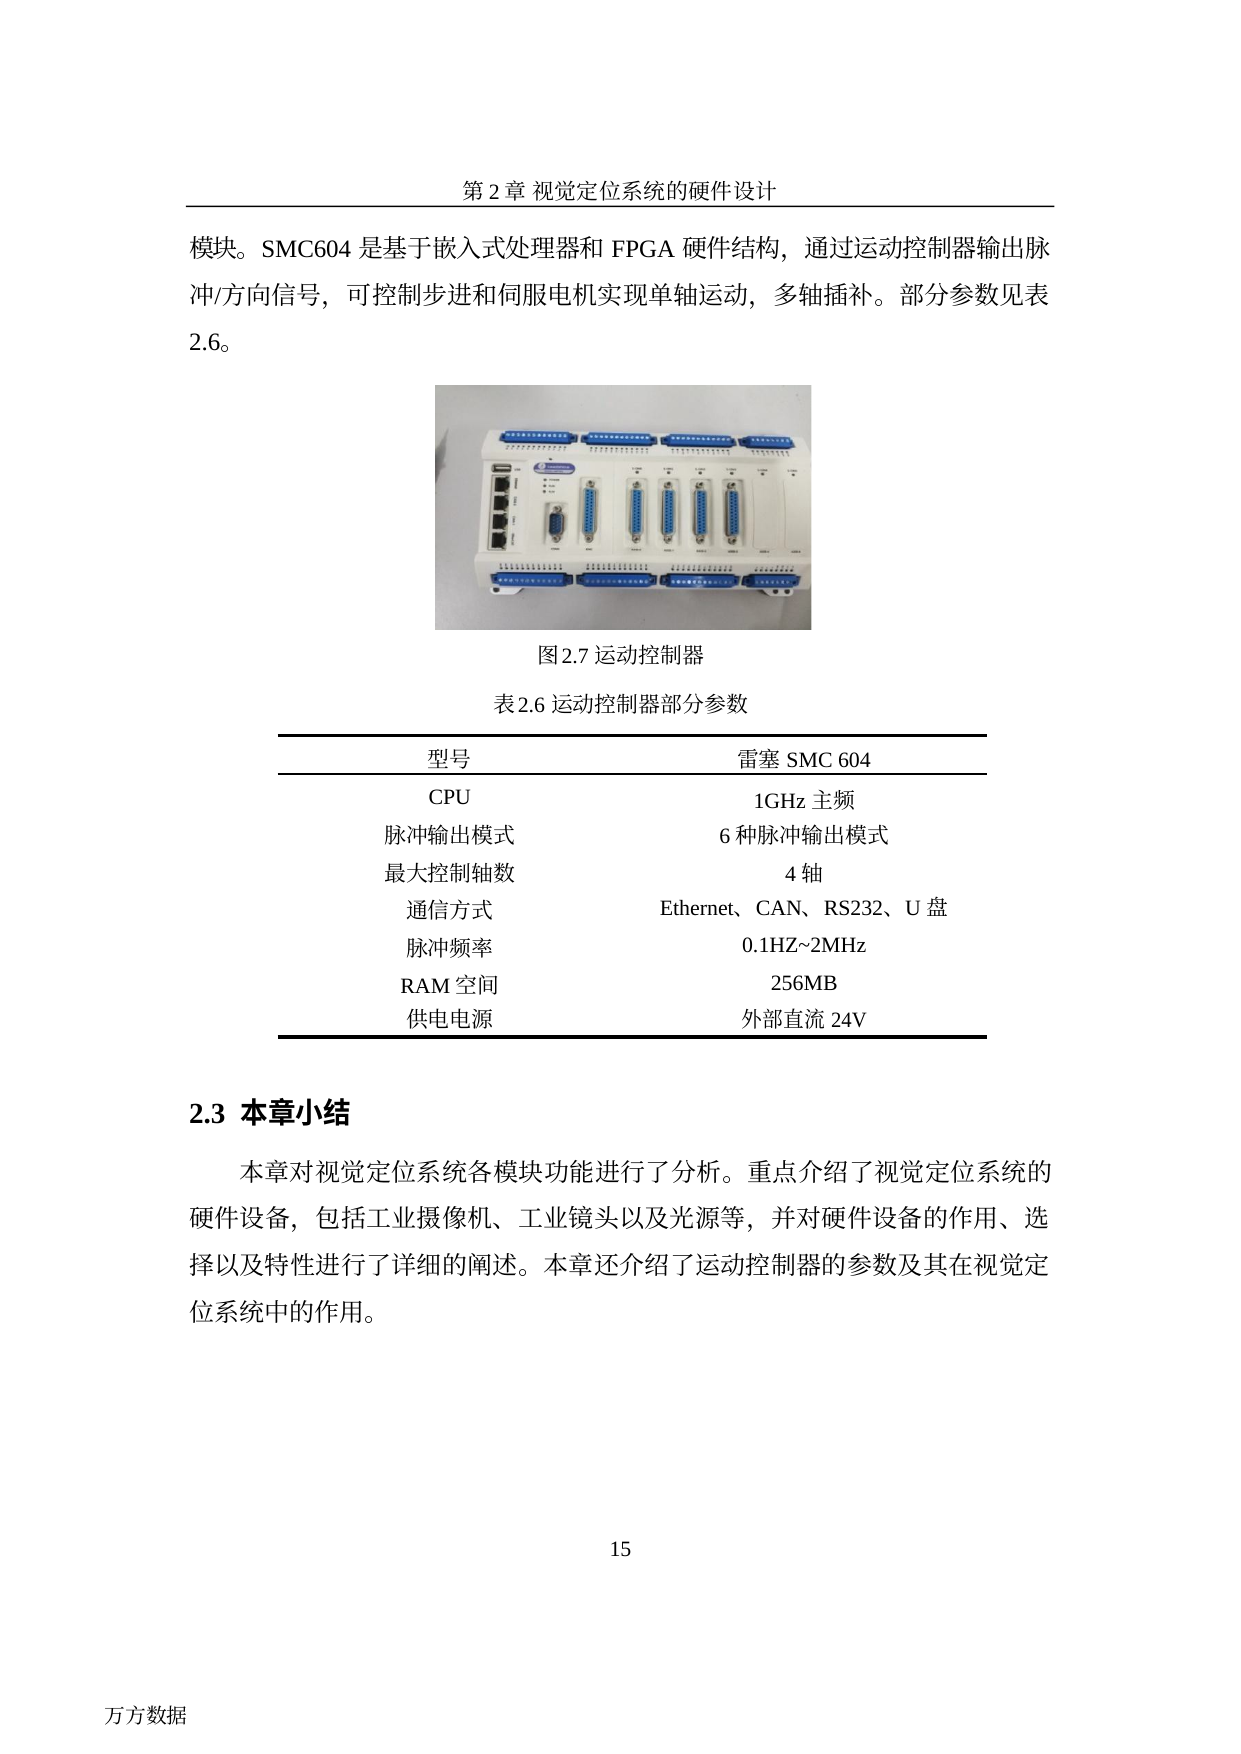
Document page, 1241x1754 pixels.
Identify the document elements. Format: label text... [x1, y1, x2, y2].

text 模块。SMC604 是基于嵌入式处理器和 FPGA 硬件结构，通过运动控制器输出脉冲/方向信号，可控制步进和伺服电机实现单轴运动，多轴插补。部分参数见表2.6。 [189, 229, 1052, 358]
table_cell 4 轴 [587, 852, 987, 887]
text 15 [170, 1536, 1070, 1561]
table_cell 通信方式 [278, 888, 587, 926]
table_cell 脉冲频率 [278, 926, 587, 964]
subtitle 本章小结 [189, 1089, 1123, 1132]
table_cell CPU [278, 775, 587, 814]
table_cell 外部直流 24V [587, 1002, 987, 1035]
table_cell 0.1HZ~2MHz [587, 926, 987, 964]
text 表 2.6 运动控制器部分参数 [170, 687, 1070, 718]
table_cell 最大控制轴数 [278, 852, 587, 887]
table_header 雷塞 SMC 604 [587, 737, 987, 773]
table_cell Ethernet、CAN、RS232、U 盘 [587, 888, 987, 926]
table_cell 6 种脉冲输出模式 [587, 814, 987, 852]
text 本章对视觉定位系统各模块功能进行了分析。重点介绍了视觉定位系统的硬件设备，包括工业摄像机、工业镜头以及光源等，并对硬件设备的作用、选择以及特性进行了详细的阐述。本章还介绍了运动控制器的参数及其在视觉定位系统中的作用。 [189, 1152, 1052, 1328]
table_header 型号 [278, 737, 587, 773]
table_cell 256MB [587, 964, 987, 1002]
table_cell 1GHz 主频 [587, 775, 987, 814]
picture [435, 385, 812, 630]
table_cell 脉冲输出模式 [278, 814, 587, 852]
table_cell RAM 空间 [278, 964, 587, 1002]
table_cell 供电电源 [278, 1002, 587, 1035]
